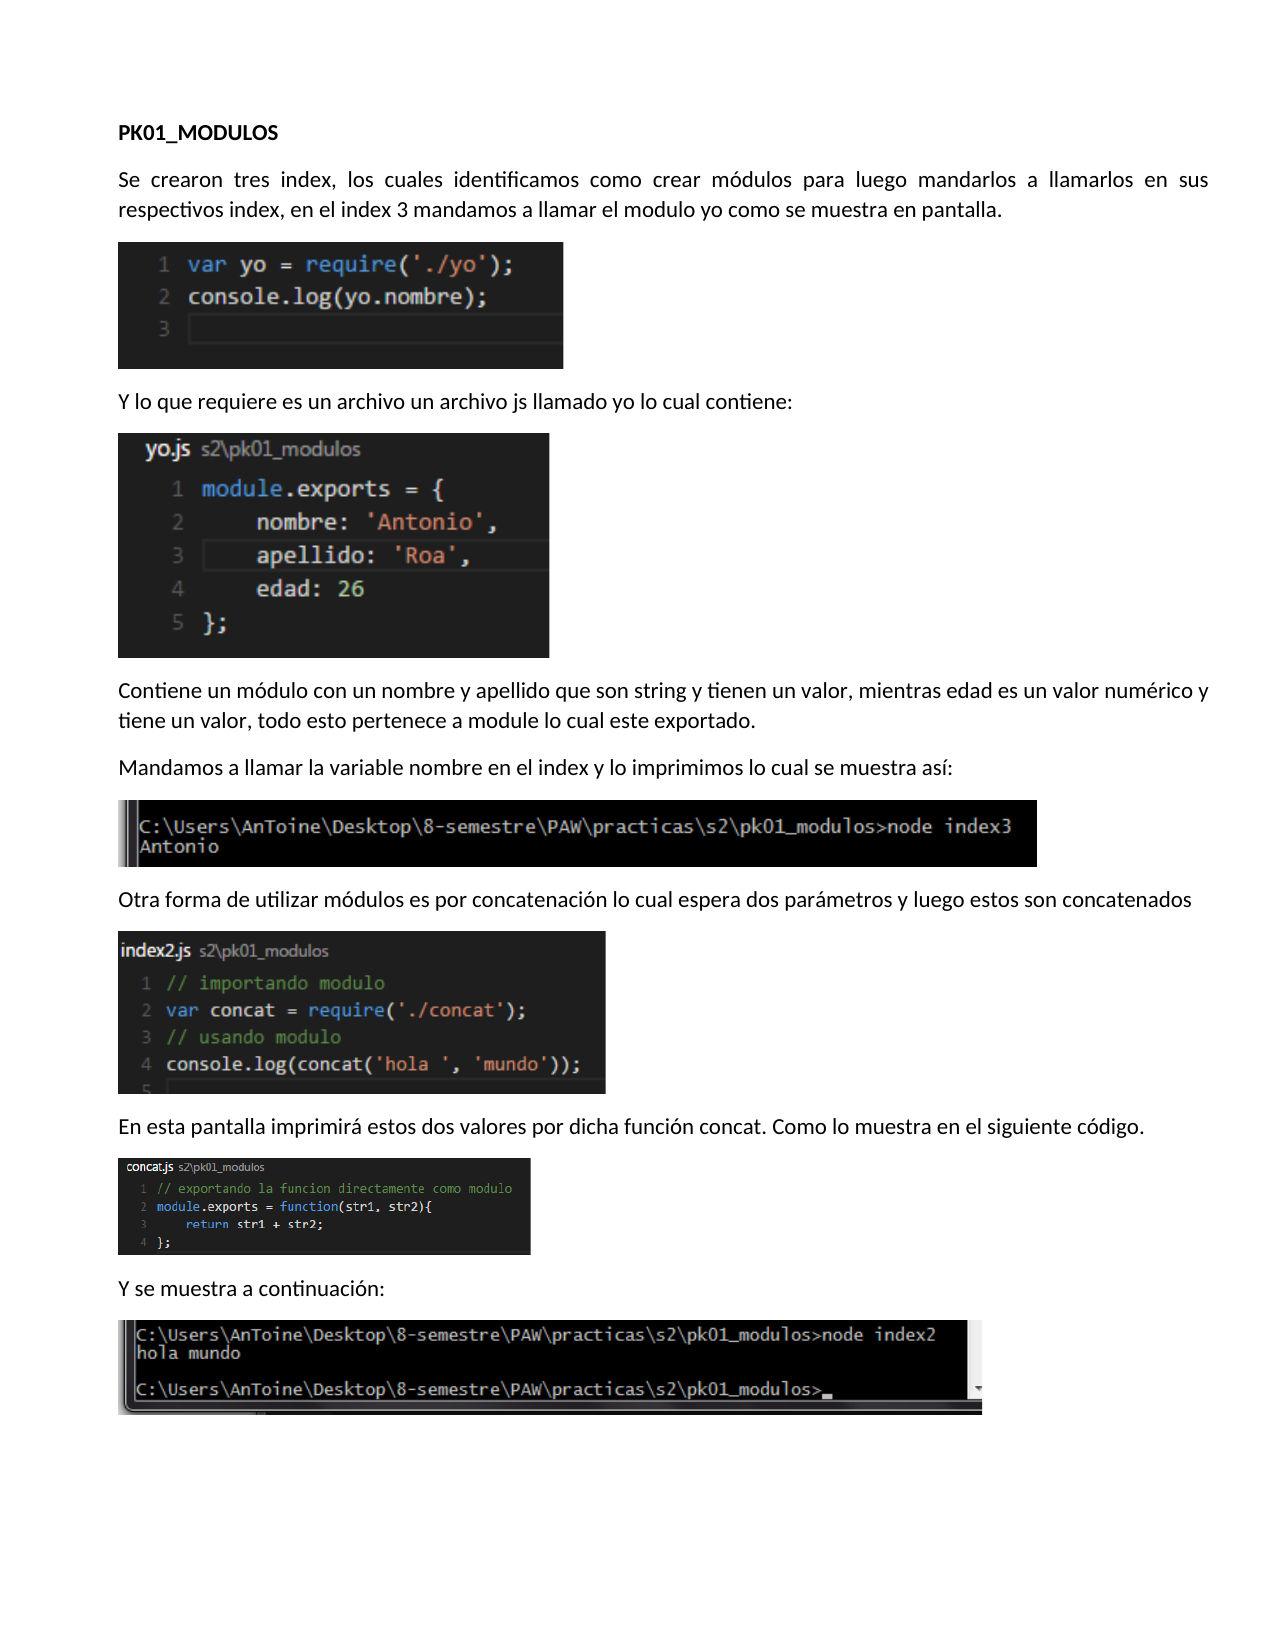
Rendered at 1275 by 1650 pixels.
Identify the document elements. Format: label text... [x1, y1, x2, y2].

picture [118, 1320, 983, 1415]
text PK01_MODULOS [118, 118, 1211, 146]
text Y se muestra a continuación: [118, 1274, 1211, 1302]
picture [118, 433, 550, 658]
text En esta pantalla imprimirá estos dos valores por dicha función concat. Como lo muestra en el siguiente código. [118, 1112, 1211, 1140]
text Y lo que requiere es un archivo un archivo js llamado yo lo cual contiene: [118, 387, 1211, 415]
text Se crearon tres index, los cuales identificamos como crear módulos para luego mandarlos a llamarlos en sus respectivos index, en el index 3 mandamos a llamar el modulo yo como se muestra en pantalla. [118, 165, 1211, 223]
text Mandamos a llamar la variable nombre en el index y lo imprimimos lo cual se muestra así: [118, 753, 1211, 782]
picture [118, 242, 564, 369]
picture [118, 800, 1037, 867]
picture [118, 931, 606, 1094]
picture [118, 1158, 531, 1255]
text Contiene un módulo con un nombre y apellido que son string y tienen un valor, mientras edad es un valor numérico y tiene un valor, todo esto pertenece a module lo cual este exportado. [118, 676, 1211, 735]
text Otra forma de utilizar módulos es por concatenación lo cual espera dos parámetros y luego estos son concatenados [118, 885, 1211, 913]
